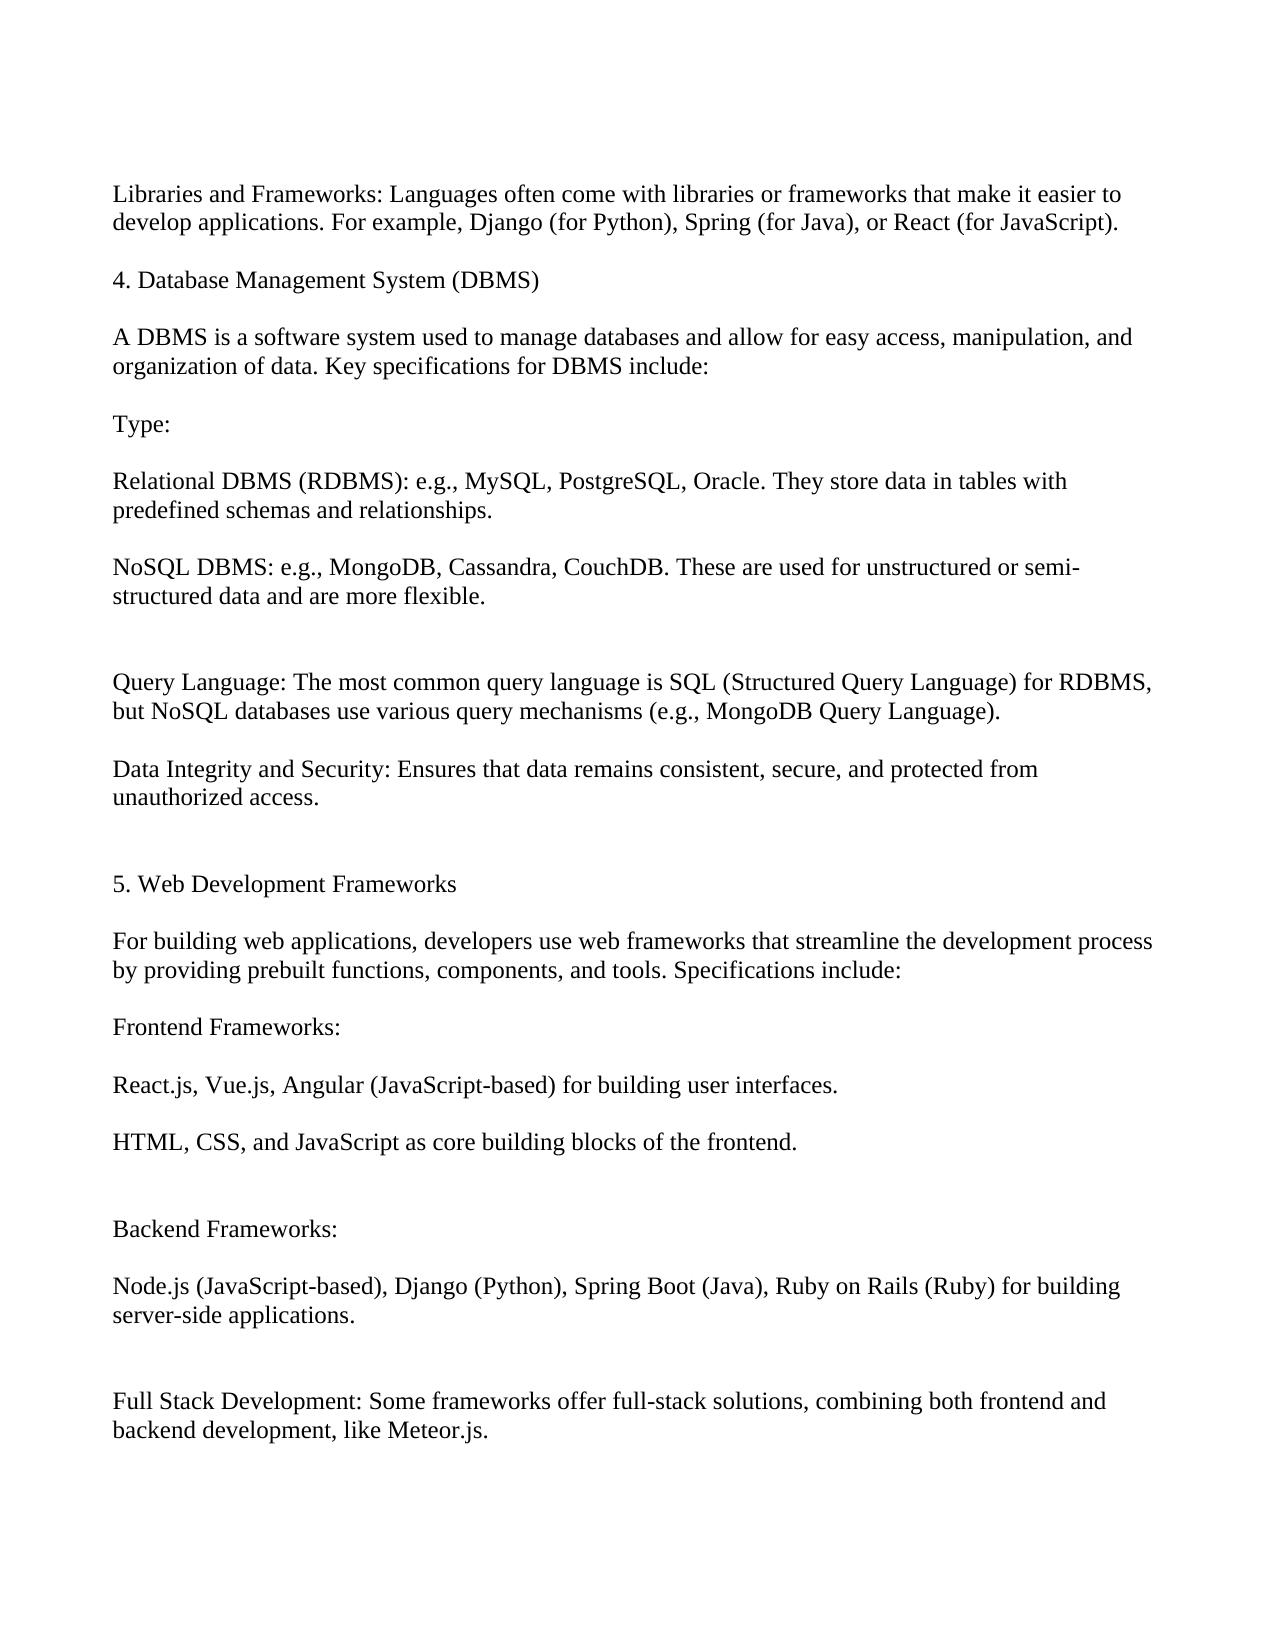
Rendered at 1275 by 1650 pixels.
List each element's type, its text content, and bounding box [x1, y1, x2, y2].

text Libraries and Frameworks: Languages often come with libraries or frameworks that make it easier to develop applications. For example, Django (for Python), Spring (for Java), or React (for JavaScript). [112, 179, 1162, 236]
text NoSQL DBMS: e.g., MongoDB, Cassandra, CouchDB. These are used for unstructured or semi-structured data and are more flexible. [112, 552, 1162, 610]
text Type: [112, 409, 1162, 437]
text Data Integrity and Security: Ensures that data remains consistent, secure, and protected from unauthorized access. [112, 754, 1162, 811]
text 5. Web Development Frameworks [112, 869, 1162, 897]
text Frontend Frameworks: [112, 1012, 1162, 1041]
text Full Stack Development: Some frameworks offer full-stack solutions, combining both frontend and backend development, like Meteor.js. [112, 1386, 1162, 1444]
text Node.js (JavaScript-based), Django (Python), Spring Boot (Java), Ruby on Rails (Ruby) for building server-side applications. [112, 1271, 1162, 1329]
text 4. Database Management System (DBMS) [112, 265, 1162, 294]
text For building web applications, developers use web frameworks that streamline the development process by providing prebuilt functions, components, and tools. Specifications include: [112, 926, 1162, 984]
text Query Language: The most common query language is SQL (Structured Query Language) for RDBMS, but NoSQL databases use various query mechanisms (e.g., MongoDB Query Language). [112, 667, 1162, 725]
text HTML, CSS, and JavaScript as core building blocks of the frontend. [112, 1127, 1162, 1156]
text React.js, Vue.js, Angular (JavaScript-based) for building user interfaces. [112, 1070, 1162, 1099]
text Relational DBMS (RDBMS): e.g., MySQL, PostgreSQL, Oracle. They store data in tables with predefined schemas and relationships. [112, 466, 1162, 524]
text A DBMS is a software system used to manage databases and allow for easy access, manipulation, and organization of data. Key specifications for DBMS include: [112, 322, 1162, 380]
text Backend Frameworks: [112, 1214, 1162, 1242]
